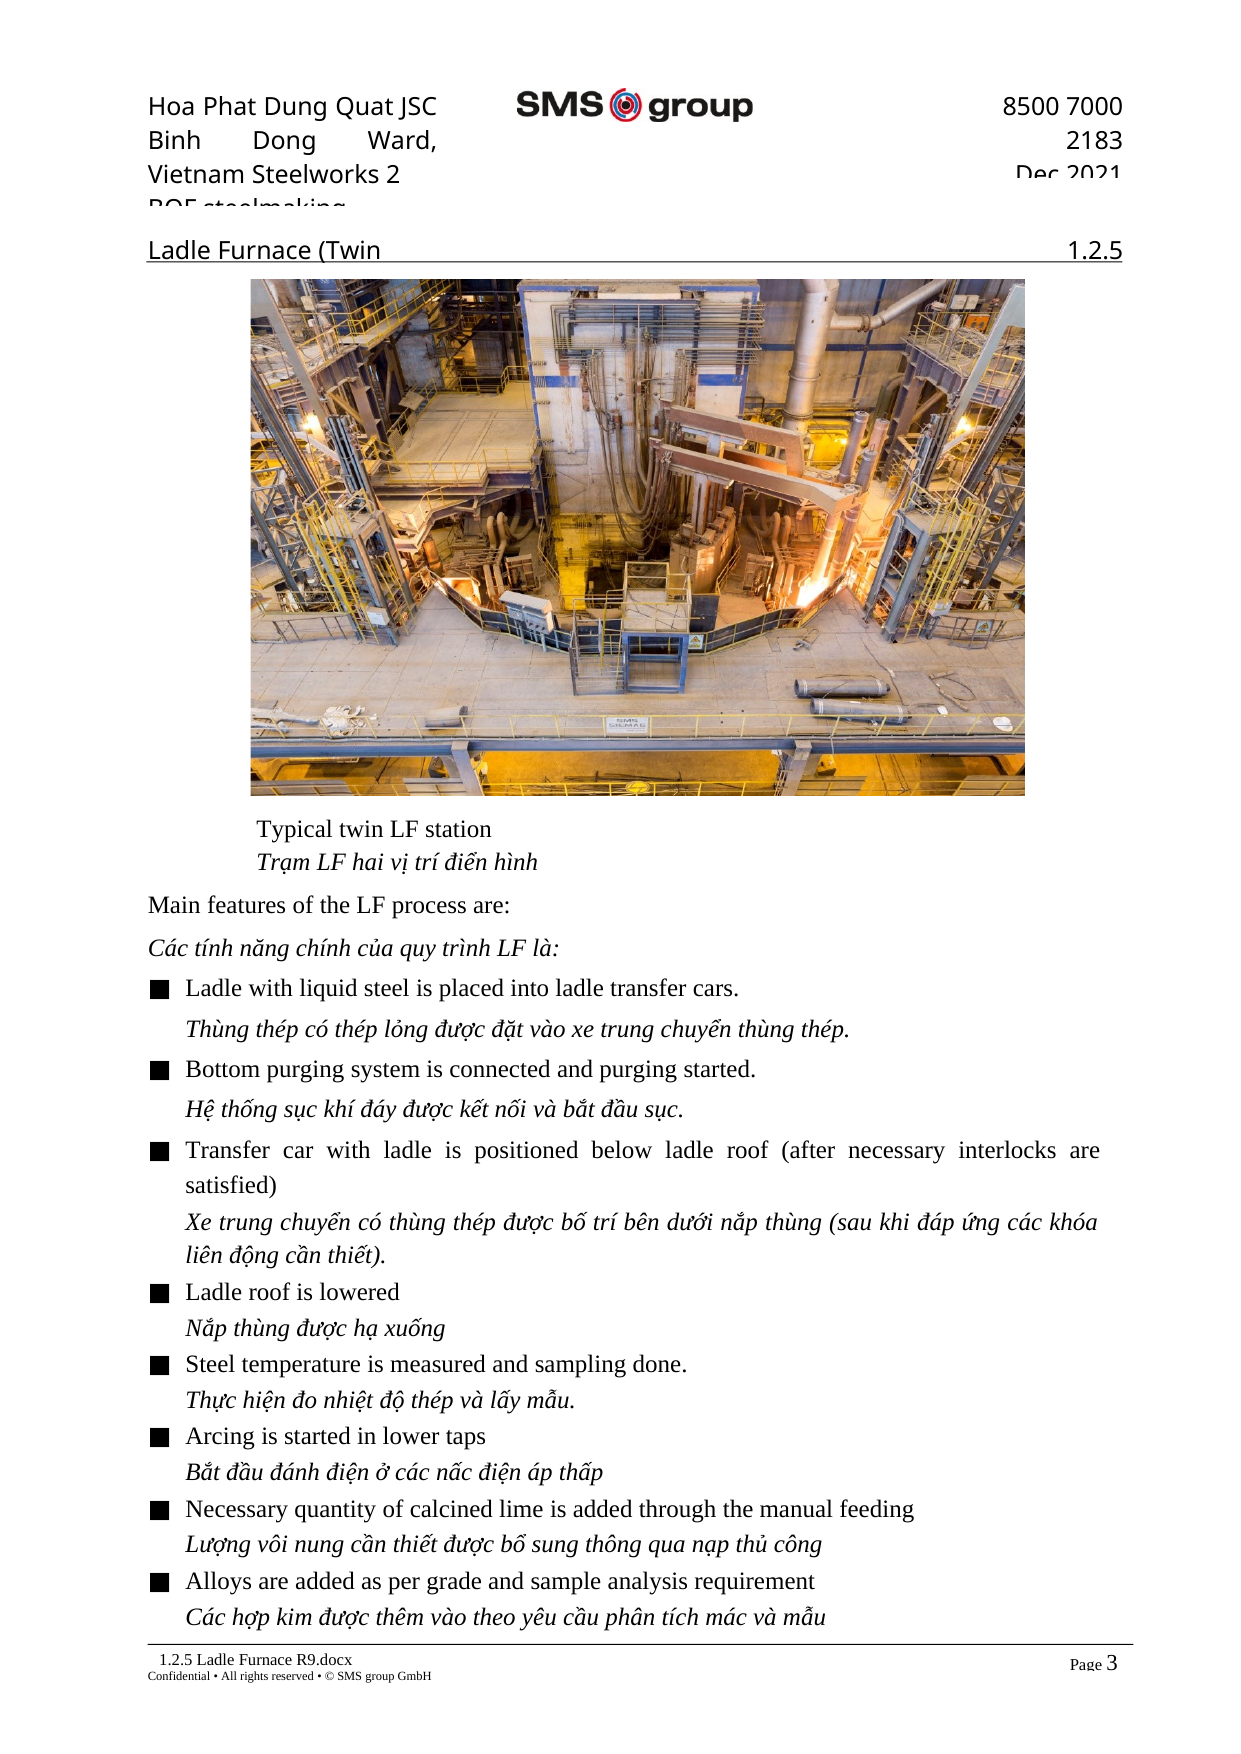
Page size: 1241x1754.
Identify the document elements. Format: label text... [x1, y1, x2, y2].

list Nắp thùng được hạ xuống [185, 1313, 1173, 1342]
list Arcing is started in lower taps [148, 1418, 1173, 1452]
list Steel temperature is measured and sampling done. [148, 1346, 1173, 1380]
list Necessary quantity of calcined lime is added through the manual feeding [148, 1490, 1173, 1524]
list Bottom purging system is connected and purging started. [148, 1051, 1173, 1085]
text Trạm LF hai vị trí điển hình [181, 847, 1164, 876]
text Main features of the LF process are: [148, 890, 1173, 919]
text Typical twin LF station [181, 814, 1164, 843]
list Bắt đầu đánh điện ở các nấc điện áp thấp [185, 1457, 1173, 1486]
list Xe trung chuyển có thùng thép được bố trí bên dưới nắp thùng (sau khi đáp ứng các khóa liên động cần thiết). [185, 1207, 1102, 1269]
list Ladle with liquid steel is placed into ladle transfer cars. [148, 970, 1173, 1004]
list Các hợp kim được thêm vào theo yêu cầu phân tích mác và mẫu [185, 1602, 1173, 1630]
list Ladle roof is lowered [148, 1273, 1173, 1307]
list Alloys are added as per grade and sample analysis requirement [148, 1562, 1173, 1596]
list Thực hiện đo nhiệt độ thép và lấy mẫu. [185, 1385, 1173, 1414]
picture [517, 88, 753, 122]
list Lượng vôi nung cần thiết được bổ sung thông qua nạp thủ công [185, 1529, 1173, 1558]
picture [250, 279, 1025, 796]
list Hệ thống sục khí đáy được kết nối và bắt đầu sục. [185, 1094, 1173, 1123]
list Transfer car with ladle is positioned below ladle roof (after necessary interlocks are satisfied) [148, 1132, 1102, 1199]
text Các tính năng chính của quy trình LF là: [148, 933, 1173, 961]
list Thùng thép có thép lỏng được đặt vào xe trung chuyển thùng thép. [185, 1014, 1173, 1042]
